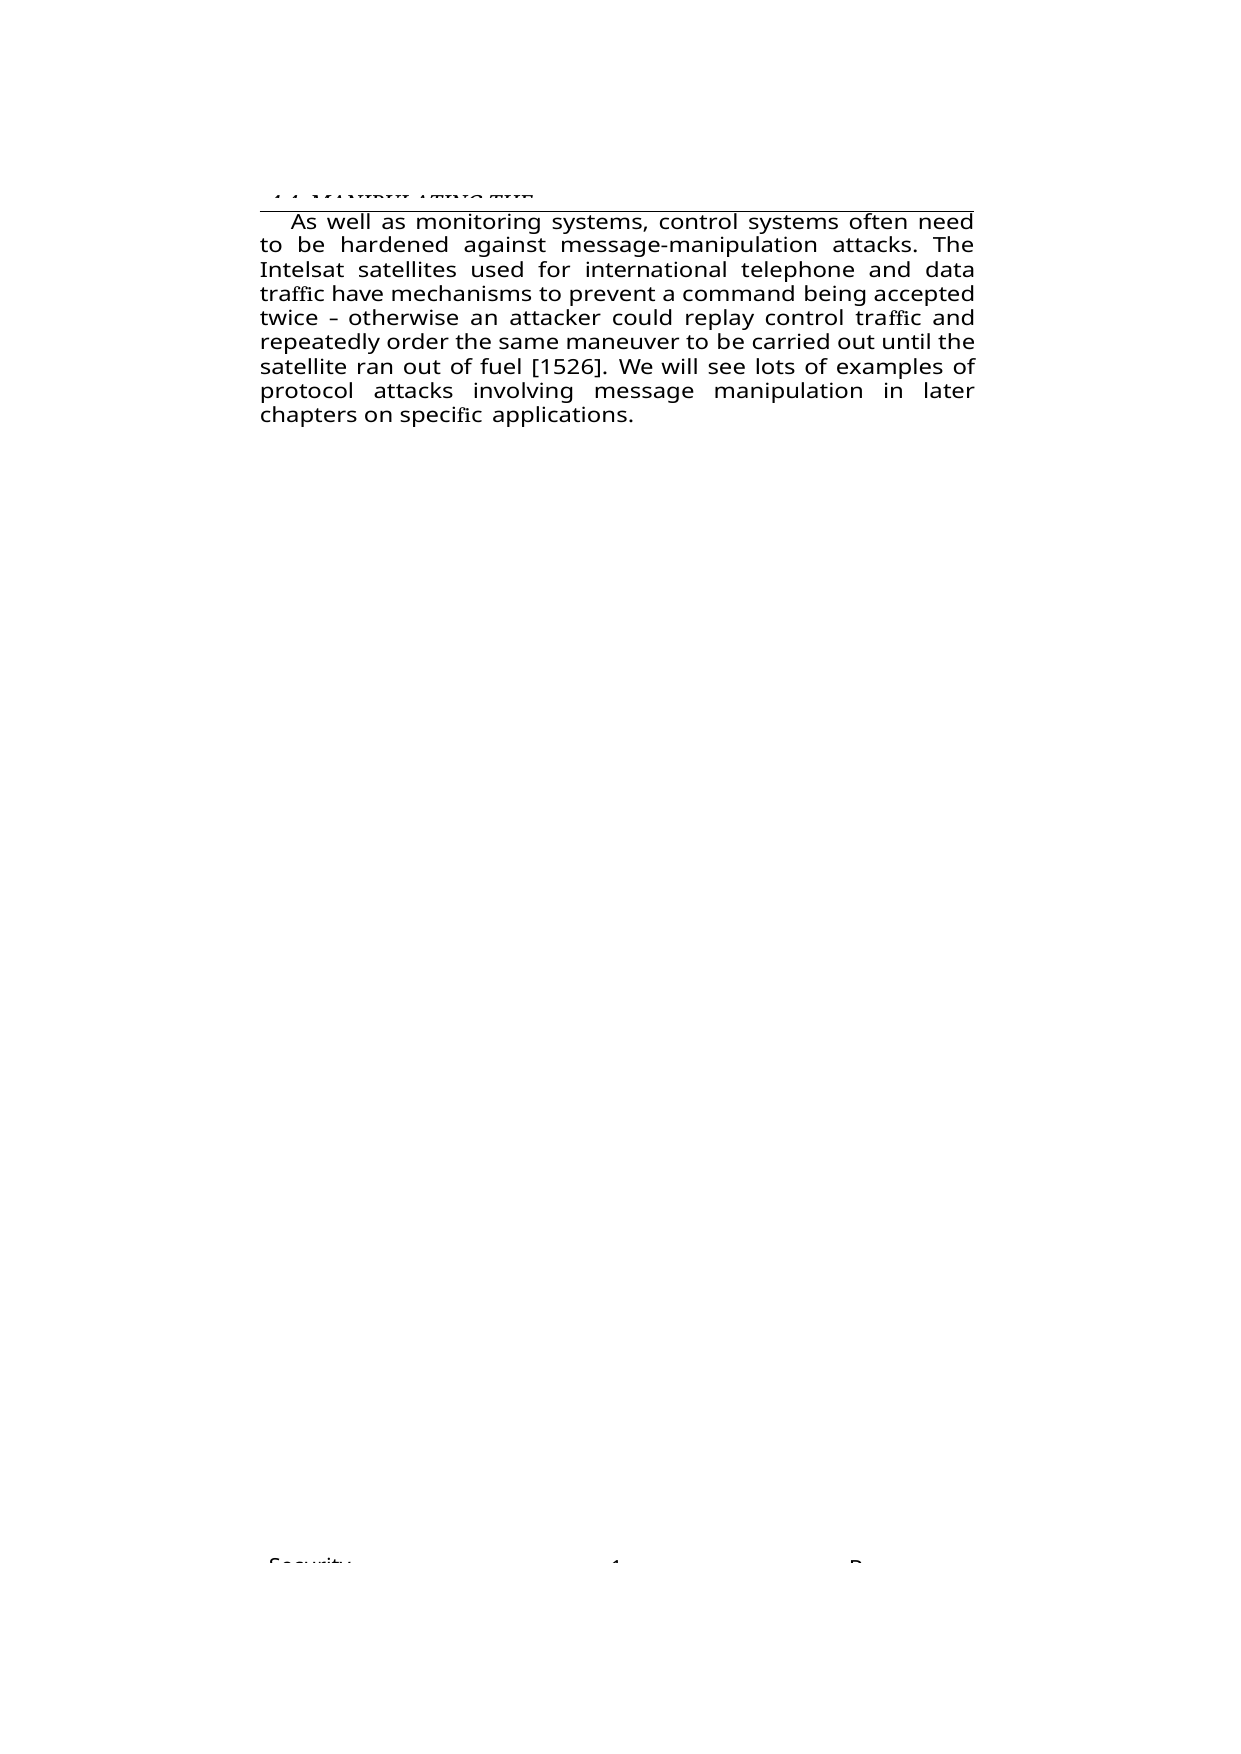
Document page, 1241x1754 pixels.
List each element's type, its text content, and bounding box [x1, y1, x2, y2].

text As well as monitoring systems, control systems often need to be hardened against message-manipulation attacks. The Intelsat satellites used for international telephone and data traffic have mechanisms to prevent a command being accepted twice – otherwise an attacker could replay control traffic and repeatedly order the same maneuver to be carried out until the satellite ran out of fuel [1526]. We will see lots of examples of protocol attacks involving message manipulation in later chapters on specific applications. [259, 210, 975, 429]
